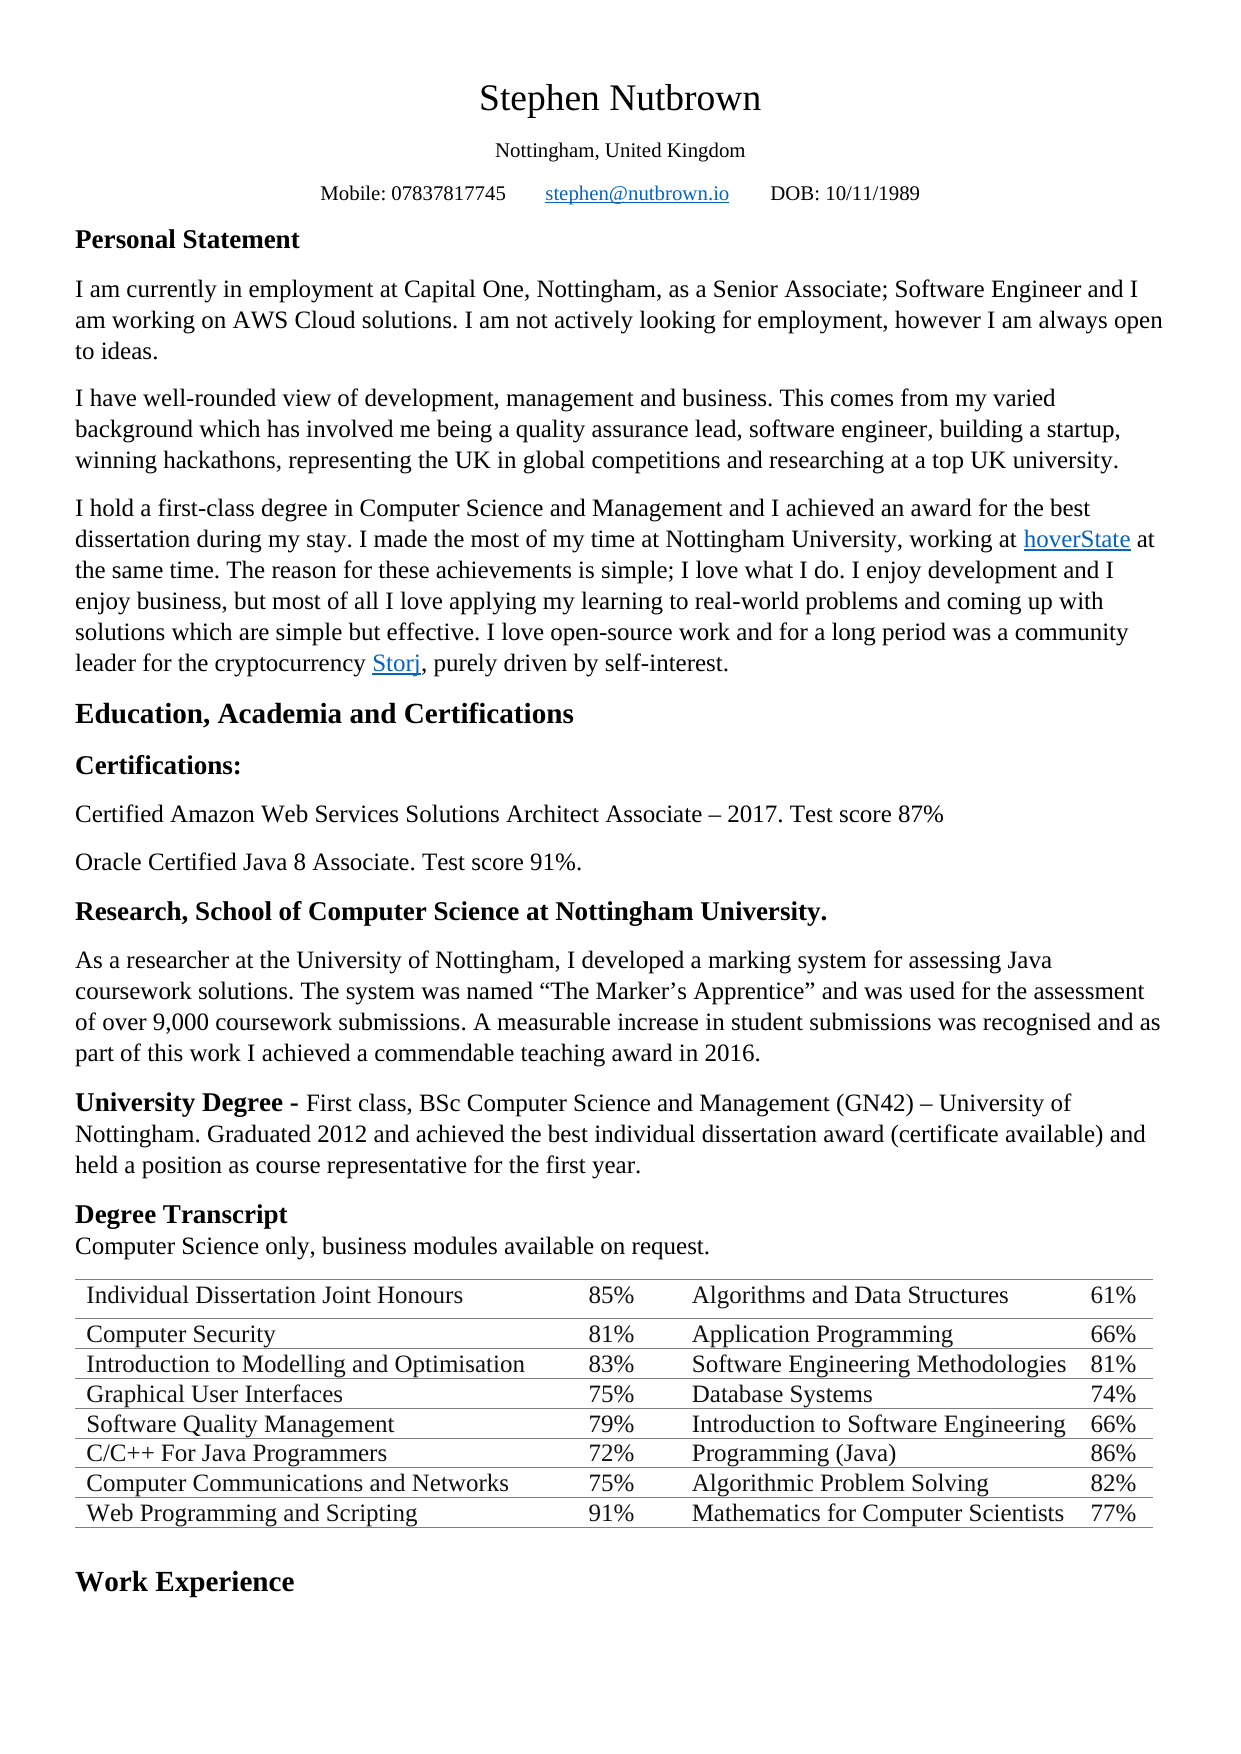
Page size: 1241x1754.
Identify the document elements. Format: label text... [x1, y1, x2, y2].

table_cell Software Quality Management [75, 1409, 577, 1437]
text I am currently in employment at Capital One, Nottingham, as a Senior Associate; Software Engineer and I am working on AWS Cloud solutions. I am not actively looking for employment, however I am always open to ideas. [75, 274, 1165, 364]
table_cell Introduction to Modelling and Optimisation [75, 1349, 577, 1378]
table_cell Computer Communications and Networks [75, 1468, 577, 1497]
table_cell 66% [1079, 1409, 1153, 1437]
table_cell C/C++ For Java Programmers [75, 1439, 577, 1467]
table_cell 86% [1079, 1439, 1153, 1467]
text Degree Transcript Computer Science only, business modules available on request. [75, 1198, 1165, 1260]
table_cell 81% [1079, 1349, 1153, 1378]
text Mobile: 07837817745 stephen@nutbrown.io DOB: 10/11/1989 [75, 181, 1165, 205]
table_cell Application Programming [680, 1319, 1079, 1348]
text Work Experience [75, 1528, 1165, 1598]
text Nottingham, United Kingdom [75, 138, 1165, 162]
table_cell Algorithmic Problem Solving [680, 1468, 1079, 1497]
table_cell 82% [1079, 1468, 1153, 1497]
table_cell 79% [577, 1409, 680, 1437]
text Research, School of Computer Science at Nottingham University. [75, 894, 1165, 926]
table_cell 83% [577, 1349, 680, 1378]
table_cell 66% [1079, 1319, 1153, 1348]
table_cell 75% [577, 1468, 680, 1497]
table_cell 91% [577, 1498, 680, 1527]
text Oracle Certified Java 8 Associate. Test score 91%. [75, 847, 1165, 876]
table_cell 74% [1079, 1379, 1153, 1408]
table_cell 72% [577, 1439, 680, 1467]
table_header Algorithms and Data Structures [680, 1280, 1079, 1318]
table_cell Mathematics for Computer Scientists [680, 1498, 1079, 1527]
table_cell 75% [577, 1379, 680, 1408]
table_header 61% [1079, 1280, 1153, 1318]
table_cell 81% [577, 1319, 680, 1348]
table_cell 77% [1079, 1498, 1153, 1527]
text I have well-rounded view of development, management and business. This comes from my varied background which has involved me being a quality assurance lead, software engineer, building a startup, winning hackathons, representing the UK in global competitions and researching at a top UK university. [75, 383, 1165, 474]
table_cell Web Programming and Scripting [75, 1498, 577, 1527]
text I hold a first-class degree in Computer Science and Management and I achieved an award for the best dissertation during my stay. I made the most of my time at Nottingham University, working at hoverState at the same time. The reason for these achievements is simple; I love what I do. I enjoy development and I enjoy business, but most of all I love applying my learning to real-world problems and coming up with solutions which are simple but effective. I love open-source work and for a long period was a community leader for the cryptocurrency Storj, purely driven by self-interest. [75, 493, 1165, 677]
text As a researcher at the University of Nottingham, I developed a marking system for assessing Java coursework solutions. The system was named “The Marker’s Apprentice” and was used for the assessment of over 9,000 coursework submissions. A measurable increase in student submissions was recognised and as part of this work I achieved a commendable teaching award in 2016. [75, 945, 1165, 1067]
table_header Individual Dissertation Joint Honours [75, 1280, 577, 1318]
table_cell Programming (Java) [680, 1439, 1079, 1467]
text Certifications: [75, 749, 1165, 780]
table_cell Computer Security [75, 1319, 577, 1348]
table_header 85% [577, 1280, 680, 1318]
table_cell Graphical User Interfaces [75, 1379, 577, 1408]
text Certified Amazon Web Services Solutions Architect Associate – 2017. Test score 87% [75, 799, 1165, 828]
text University Degree - First class, BSc Computer Science and Management (GN42) – University of Nottingham. Graduated 2012 and achieved the best individual dissertation award (certificate available) and held a position as course representative for the first year. [75, 1086, 1165, 1179]
table_cell Software Engineering Methodologies [680, 1349, 1079, 1378]
text Stephen Nutbrown [75, 75, 1165, 118]
table_cell Introduction to Software Engineering [680, 1409, 1079, 1437]
text Personal Statement [75, 223, 1165, 254]
table_cell Database Systems [680, 1379, 1079, 1408]
text Education, Academia and Certifications [75, 696, 1165, 730]
